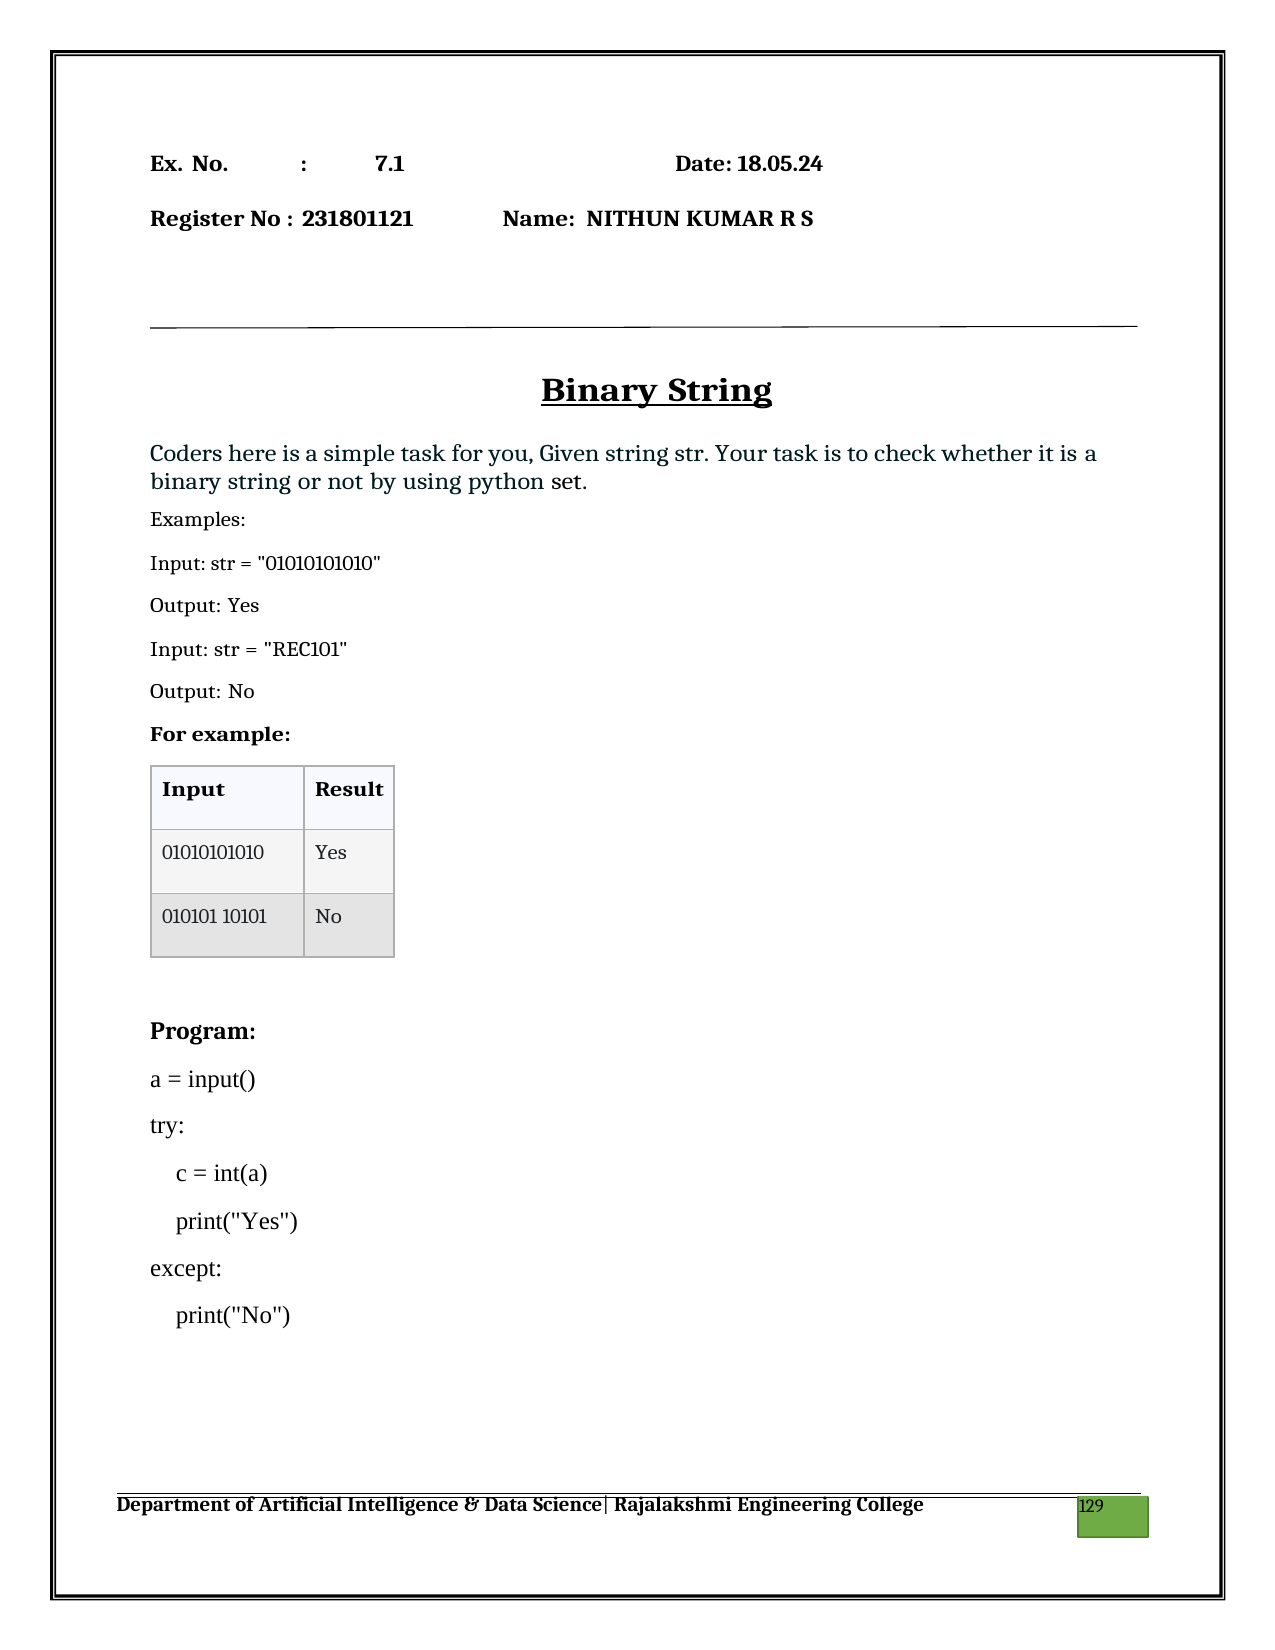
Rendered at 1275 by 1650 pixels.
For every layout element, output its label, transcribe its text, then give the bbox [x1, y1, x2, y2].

table_cell Yes [305, 830, 393, 892]
subtitle Binary String [467, 372, 846, 410]
text Ex. No. : 7.1 Date: 18.05.24 [150, 151, 1204, 177]
text Input: str = "REC101" Output: No [150, 637, 364, 704]
table_cell 01010101010 [152, 830, 303, 892]
table_cell No [305, 894, 393, 956]
text Program: a = input() try: [150, 1017, 269, 1139]
table_header Result [305, 767, 393, 829]
text print("No") [176, 1301, 1204, 1329]
table_header Input [152, 767, 303, 829]
text Input: str = "01010101010" Output: Yes [150, 552, 412, 618]
text except: [150, 1253, 1204, 1282]
text c = int(a) print("Yes") [176, 1158, 299, 1234]
text Coders here is a simple task for you, Given string str. Your task is to check whether it is a binary string or not by using python set. [150, 440, 1133, 496]
text Examples: [150, 508, 1204, 532]
text Register No : 231801121 Name: NITHUN KUMAR R S [150, 206, 1204, 232]
table_cell 010101 10101 [152, 894, 303, 956]
text For example: [150, 723, 1204, 747]
